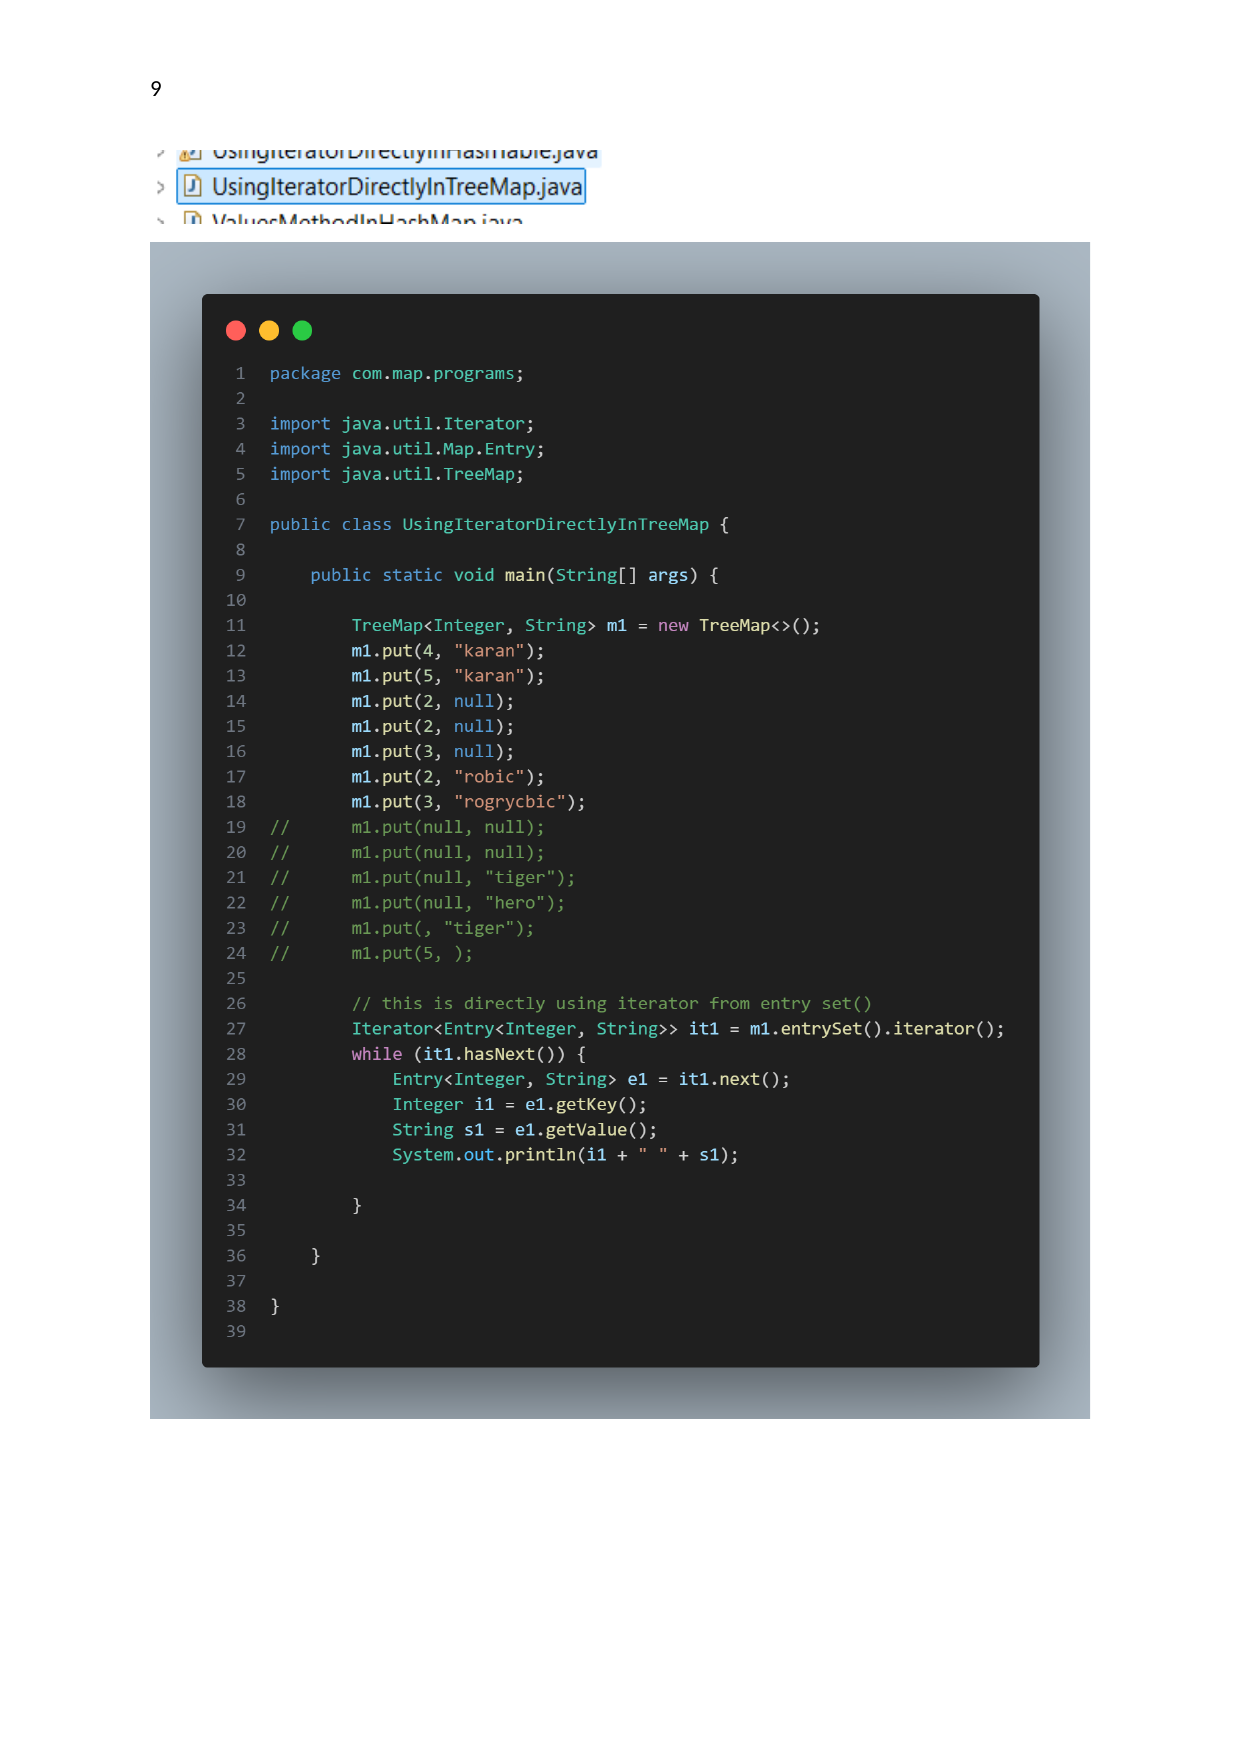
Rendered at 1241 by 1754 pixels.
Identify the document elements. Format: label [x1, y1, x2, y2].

picture [150, 242, 1091, 1419]
picture [150, 150, 627, 224]
